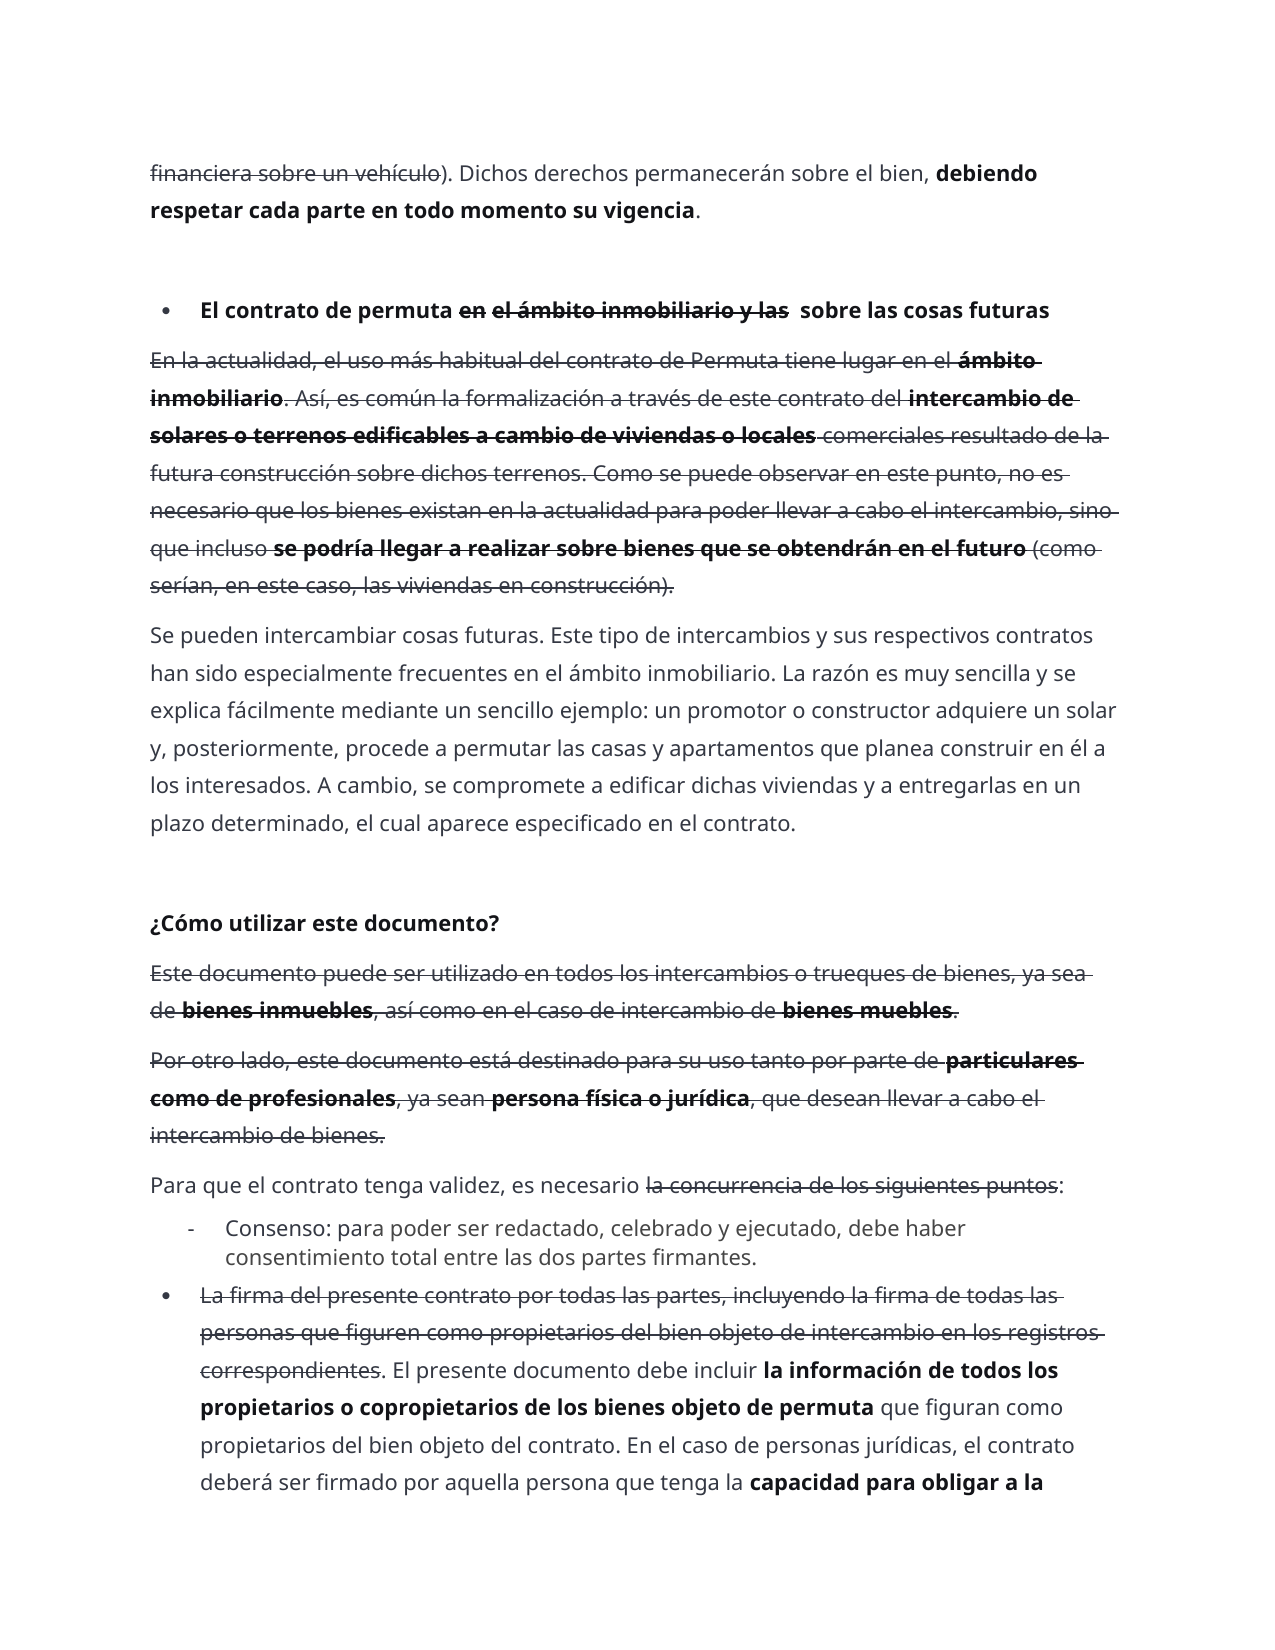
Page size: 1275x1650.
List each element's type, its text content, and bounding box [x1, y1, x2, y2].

list El contrato de permuta en el ámbito inmobiliario y las sobre las cosas futuras [162, 287, 1125, 325]
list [162, 1272, 1125, 1497]
text Para que el contrato tenga validez, es necesario la concurrencia de los siguientes puntos: [150, 1162, 1125, 1200]
text ¿Cómo utilizar este documento? [150, 900, 1125, 937]
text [150, 150, 1125, 225]
text Por otro lado, este documento está destinado para su uso tanto por parte de particulares como de profesionales, ya sean persona física o jurídica, que desean llevar a cabo el intercambio de bienes. [150, 1037, 1125, 1150]
text Se pueden intercambiar cosas futuras. Este tipo de intercambios y sus respectivos contratos han sido especialmente frecuentes en el ámbito inmobiliario. La razón es muy sencilla y se explica fácilmente mediante un sencillo ejemplo: un promotor o constructor adquiere un solar y, posteriormente, procede a permutar las casas y apartamentos que planea construir en él a los interesados. A cambio, se compromete a edificar dichas viviendas y a entregarlas en un plazo determinado, el cual aparece especificado en el contrato. [150, 612, 1125, 837]
text En la actualidad, el uso más habitual del contrato de Permuta tiene lugar en el ámbito inmobiliario. Así, es común la formalización a través de este contrato del intercambio de solares o terrenos edificables a cambio de viviendas o locales comerciales resultado de la futura construcción sobre dichos terrenos. Como se puede observar en este punto, no es necesario que los bienes existan en la actualidad para poder llevar a cabo el intercambio, sino que incluso se podría llegar a realizar sobre bienes que se obtendrán en el futuro (como serían, en este caso, las viviendas en construcción). [150, 337, 1125, 600]
text Este documento puede ser utilizado en todos los intercambios o trueques de bienes, ya sea de bienes inmuebles, así como en el caso de intercambio de bienes muebles. [150, 950, 1125, 1025]
list Consenso: para poder ser redactado, celebrado y ejecutado, debe haber consentimiento total entre las dos partes firmantes. [187, 1212, 1125, 1272]
